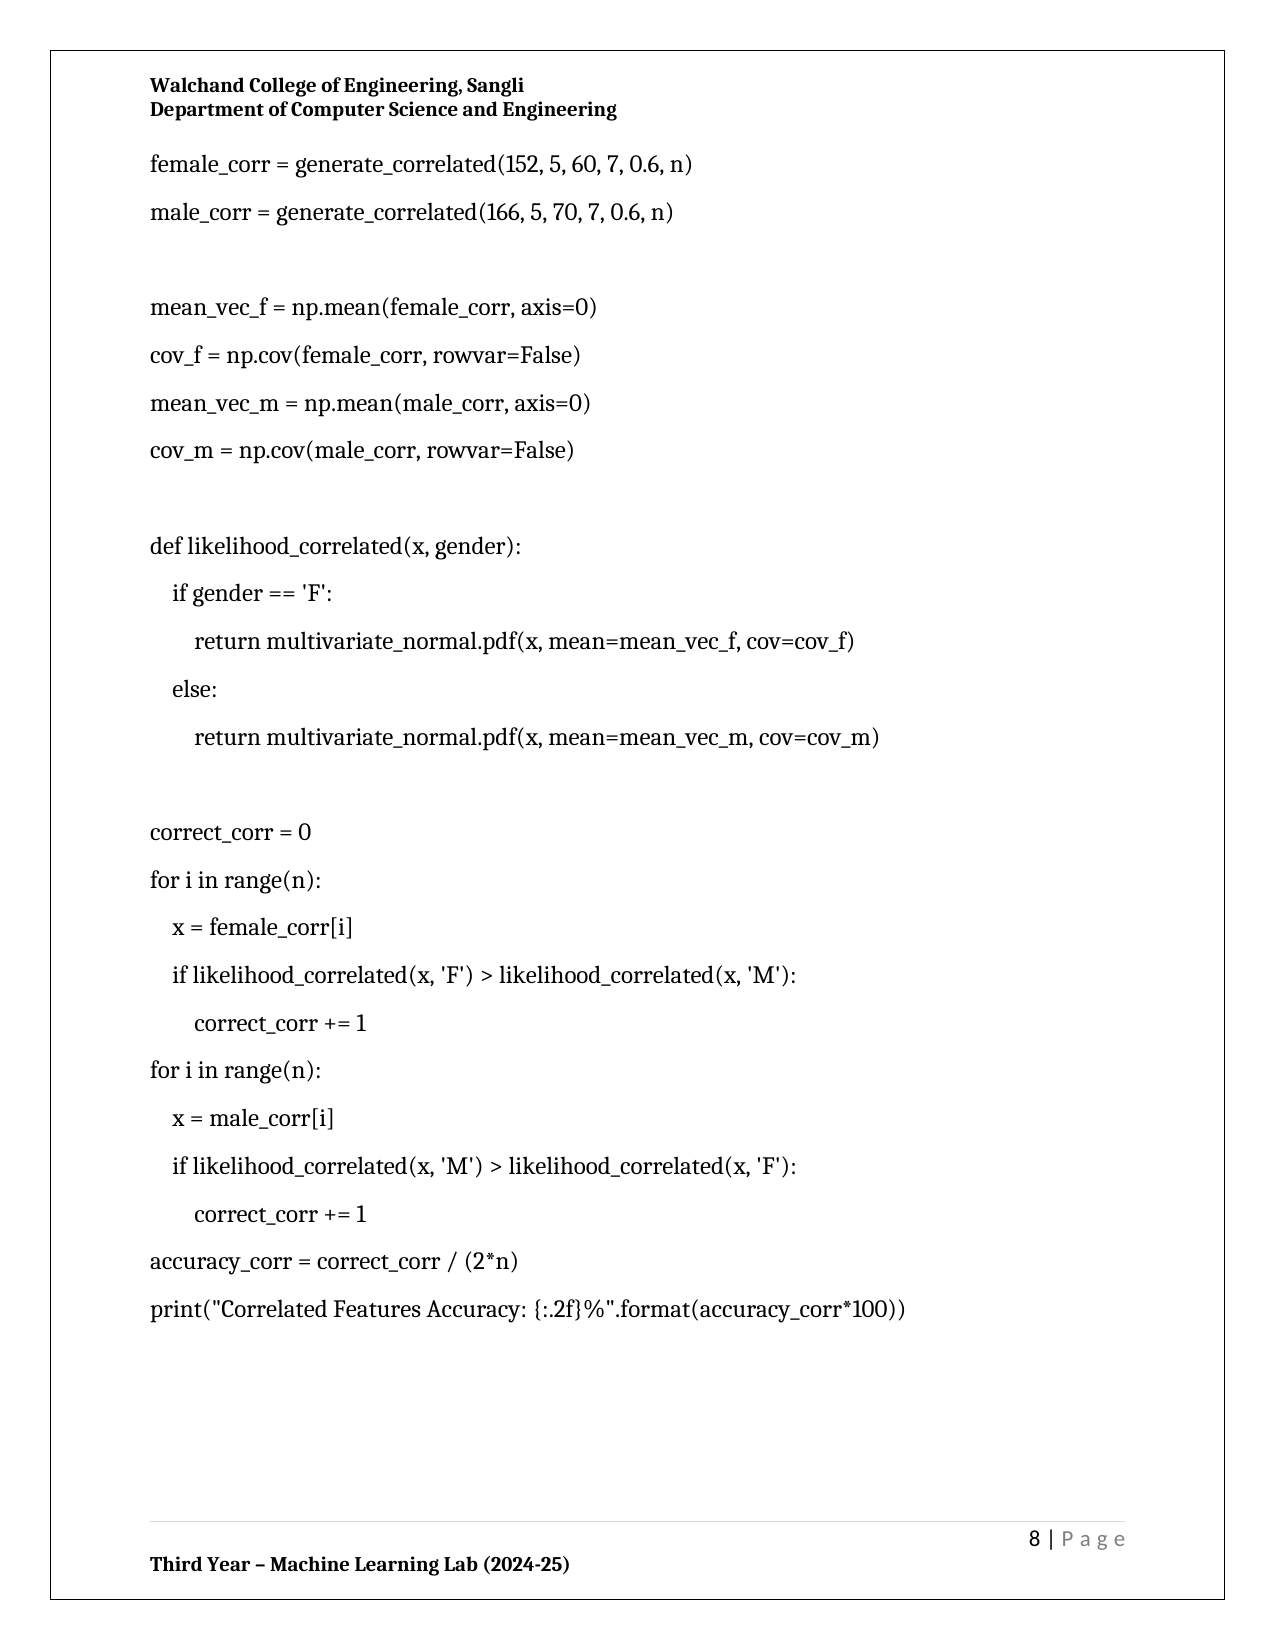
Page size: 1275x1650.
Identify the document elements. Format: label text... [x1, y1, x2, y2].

text if likelihood_correlated(x, 'M') > likelihood_correlated(x, 'F'): [150, 1152, 1125, 1181]
text mean_vec_f = np.mean(female_corr, axis=0) [150, 293, 1125, 322]
text return multivariate_normal.pdf(x, mean=mean_vec_m, cov=cov_m) [150, 722, 1125, 751]
text correct_corr += 1 [150, 1199, 1125, 1228]
text else: [150, 675, 1125, 703]
text correct_corr = 0 [150, 818, 1125, 847]
text female_corr = generate_correlated(152, 5, 60, 7, 0.6, n) [150, 150, 1125, 179]
text x = male_corr[i] [150, 1104, 1125, 1133]
text correct_corr += 1 [150, 1009, 1125, 1037]
text x = female_corr[i] [150, 913, 1125, 942]
text def likelihood_correlated(x, gender): [150, 532, 1125, 560]
text print("Correlated Features Accuracy: {:.2f}%".format(accuracy_corr*100)) [150, 1295, 1125, 1324]
text accuracy_corr = correct_corr / (2*n) [150, 1247, 1125, 1276]
text cov_m = np.cov(male_corr, rowvar=False) [150, 436, 1125, 465]
text if gender == 'F': [150, 579, 1125, 608]
text cov_f = np.cov(female_corr, rowvar=False) [150, 341, 1125, 369]
text mean_vec_m = np.mean(male_corr, axis=0) [150, 388, 1125, 417]
text return multivariate_normal.pdf(x, mean=mean_vec_f, cov=cov_f) [150, 627, 1125, 656]
text for i in range(n): [150, 866, 1125, 894]
text if likelihood_correlated(x, 'F') > likelihood_correlated(x, 'M'): [150, 961, 1125, 990]
text male_corr = generate_correlated(166, 5, 70, 7, 0.6, n) [150, 198, 1125, 226]
text for i in range(n): [150, 1056, 1125, 1085]
